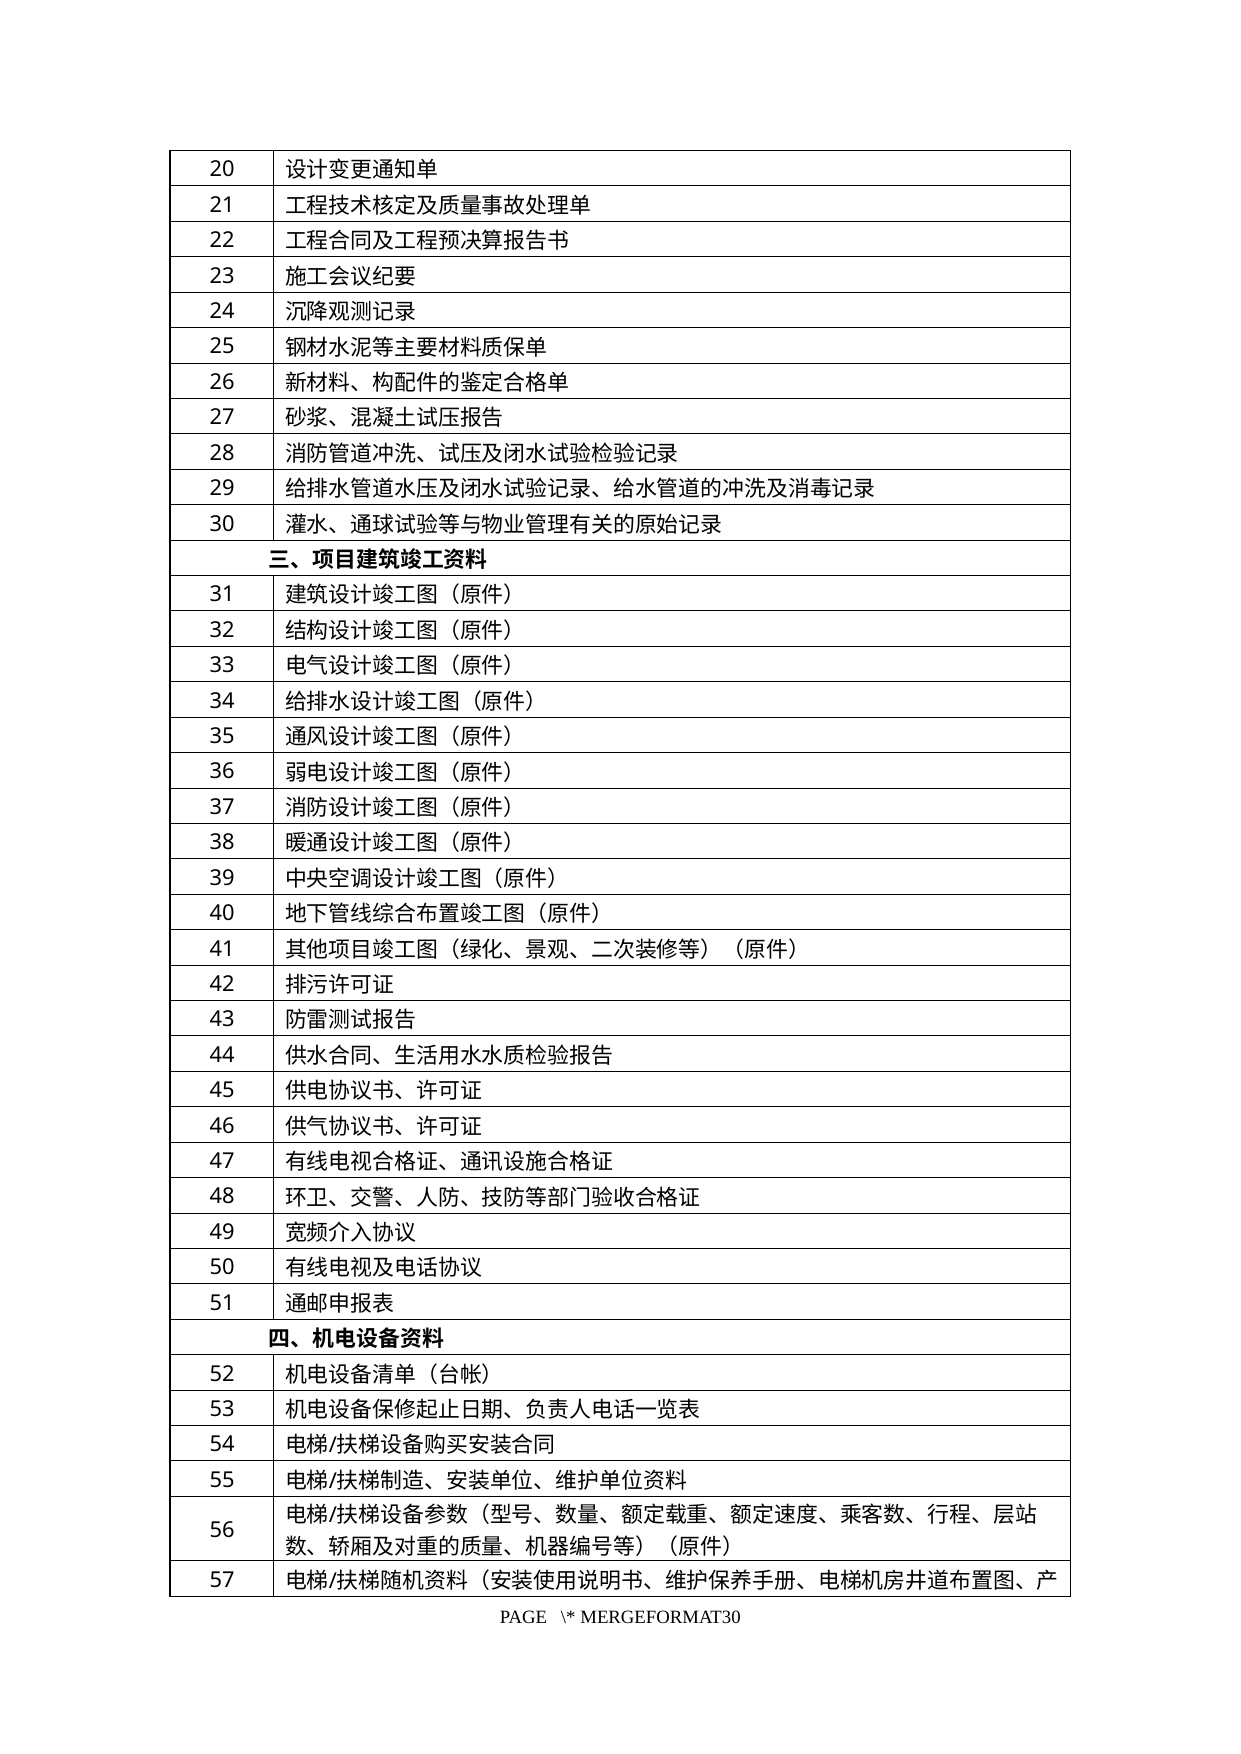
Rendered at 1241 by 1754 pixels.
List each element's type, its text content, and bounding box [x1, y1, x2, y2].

table_cell 57 [171, 1561, 273, 1596]
table_cell 弱电设计竣工图（原件） [274, 753, 1070, 787]
table_cell 沉降观测记录 [274, 293, 1070, 327]
table_cell 41 [171, 930, 273, 964]
table_cell 53 [171, 1391, 273, 1425]
table_cell 设计变更通知单 [274, 151, 1070, 185]
table_cell 33 [171, 647, 273, 681]
table_cell 50 [171, 1249, 273, 1283]
table_cell 29 [171, 470, 273, 504]
table_cell 结构设计竣工图（原件） [274, 611, 1070, 646]
table_cell 23 [171, 257, 273, 292]
table_cell 机电设备清单（台帐） [274, 1355, 1070, 1389]
table_cell 31 [171, 576, 273, 610]
table_cell 49 [171, 1214, 273, 1248]
table_cell 54 [171, 1426, 273, 1460]
table_cell 56 [171, 1497, 273, 1560]
table_cell 25 [171, 328, 273, 362]
table_cell 工程技术核定及质量事故处理单 [274, 186, 1070, 221]
table_cell 37 [171, 789, 273, 823]
table_cell 42 [171, 966, 273, 1000]
table_cell 有线电视及电话协议 [274, 1249, 1070, 1283]
table_cell 28 [171, 434, 273, 469]
table_cell 38 [171, 824, 273, 858]
table_cell 环卫、交警、人防、技防等部门验收合格证 [274, 1178, 1070, 1212]
table_cell 有线电视合格证、通讯设施合格证 [274, 1143, 1070, 1177]
table_cell 电梯/扶梯制造、安装单位、维护单位资料 [274, 1461, 1070, 1496]
table_cell 机电设备保修起止日期、负责人电话一览表 [274, 1391, 1070, 1425]
table_cell 灌水、通球试验等与物业管理有关的原始记录 [274, 505, 1070, 539]
table_cell 供电协议书、许可证 [274, 1072, 1070, 1106]
table_cell 其他项目竣工图（绿化、景观、二次装修等）（原件） [274, 930, 1070, 964]
table_cell 地下管线综合布置竣工图（原件） [274, 895, 1070, 929]
table_cell 26 [171, 364, 273, 398]
table_cell 宽频介入协议 [274, 1214, 1070, 1248]
table_cell 消防管道冲洗、试压及闭水试验检验记录 [274, 434, 1070, 469]
table_cell 施工会议纪要 [274, 257, 1070, 292]
table_cell 36 [171, 753, 273, 787]
table_cell 40 [171, 895, 273, 929]
table_cell 43 [171, 1001, 273, 1035]
table_cell 防雷测试报告 [274, 1001, 1070, 1035]
table_cell 三、项目建筑竣工资料 [171, 541, 1070, 575]
table_cell 通邮申报表 [274, 1284, 1070, 1319]
table_cell 砂浆、混凝土试压报告 [274, 399, 1070, 433]
table_cell 39 [171, 859, 273, 894]
table_cell 20 [171, 151, 273, 185]
table_cell 建筑设计竣工图（原件） [274, 576, 1070, 610]
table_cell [274, 1561, 1070, 1596]
table_cell 给排水管道水压及闭水试验记录、给水管道的冲洗及消毒记录 [274, 470, 1070, 504]
table_cell 电气设计竣工图（原件） [274, 647, 1070, 681]
table_cell 32 [171, 611, 273, 646]
table_cell 给排水设计竣工图（原件） [274, 682, 1070, 717]
table_cell 供气协议书、许可证 [274, 1107, 1070, 1142]
table_cell 48 [171, 1178, 273, 1212]
table_cell 55 [171, 1461, 273, 1496]
table_cell 52 [171, 1355, 273, 1389]
table_cell 中央空调设计竣工图（原件） [274, 859, 1070, 894]
table_cell 供水合同、生活用水水质检验报告 [274, 1036, 1070, 1071]
table_cell 30 [171, 505, 273, 539]
table_cell 51 [171, 1284, 273, 1319]
table_cell 45 [171, 1072, 273, 1106]
table_cell 34 [171, 682, 273, 717]
table_cell 新材料、构配件的鉴定合格单 [274, 364, 1070, 398]
table_cell 27 [171, 399, 273, 433]
table_cell 21 [171, 186, 273, 221]
table_cell 46 [171, 1107, 273, 1142]
table_cell 通风设计竣工图（原件） [274, 718, 1070, 752]
table_cell 钢材水泥等主要材料质保单 [274, 328, 1070, 362]
table_cell 消防设计竣工图（原件） [274, 789, 1070, 823]
table_cell 44 [171, 1036, 273, 1071]
table_cell 电梯/扶梯设备参数（型号、数量、额定载重、额定速度、乘客数、行程、层站数、轿厢及对重的质量、机器编号等）（原件） [274, 1497, 1070, 1560]
table_cell 四、机电设备资料 [171, 1320, 1070, 1354]
table_cell 47 [171, 1143, 273, 1177]
table_cell 35 [171, 718, 273, 752]
table_cell 工程合同及工程预决算报告书 [274, 222, 1070, 256]
table_cell 电梯/扶梯设备购买安装合同 [274, 1426, 1070, 1460]
table_cell 暖通设计竣工图（原件） [274, 824, 1070, 858]
table_cell 24 [171, 293, 273, 327]
table_cell 排污许可证 [274, 966, 1070, 1000]
table_cell 22 [171, 222, 273, 256]
